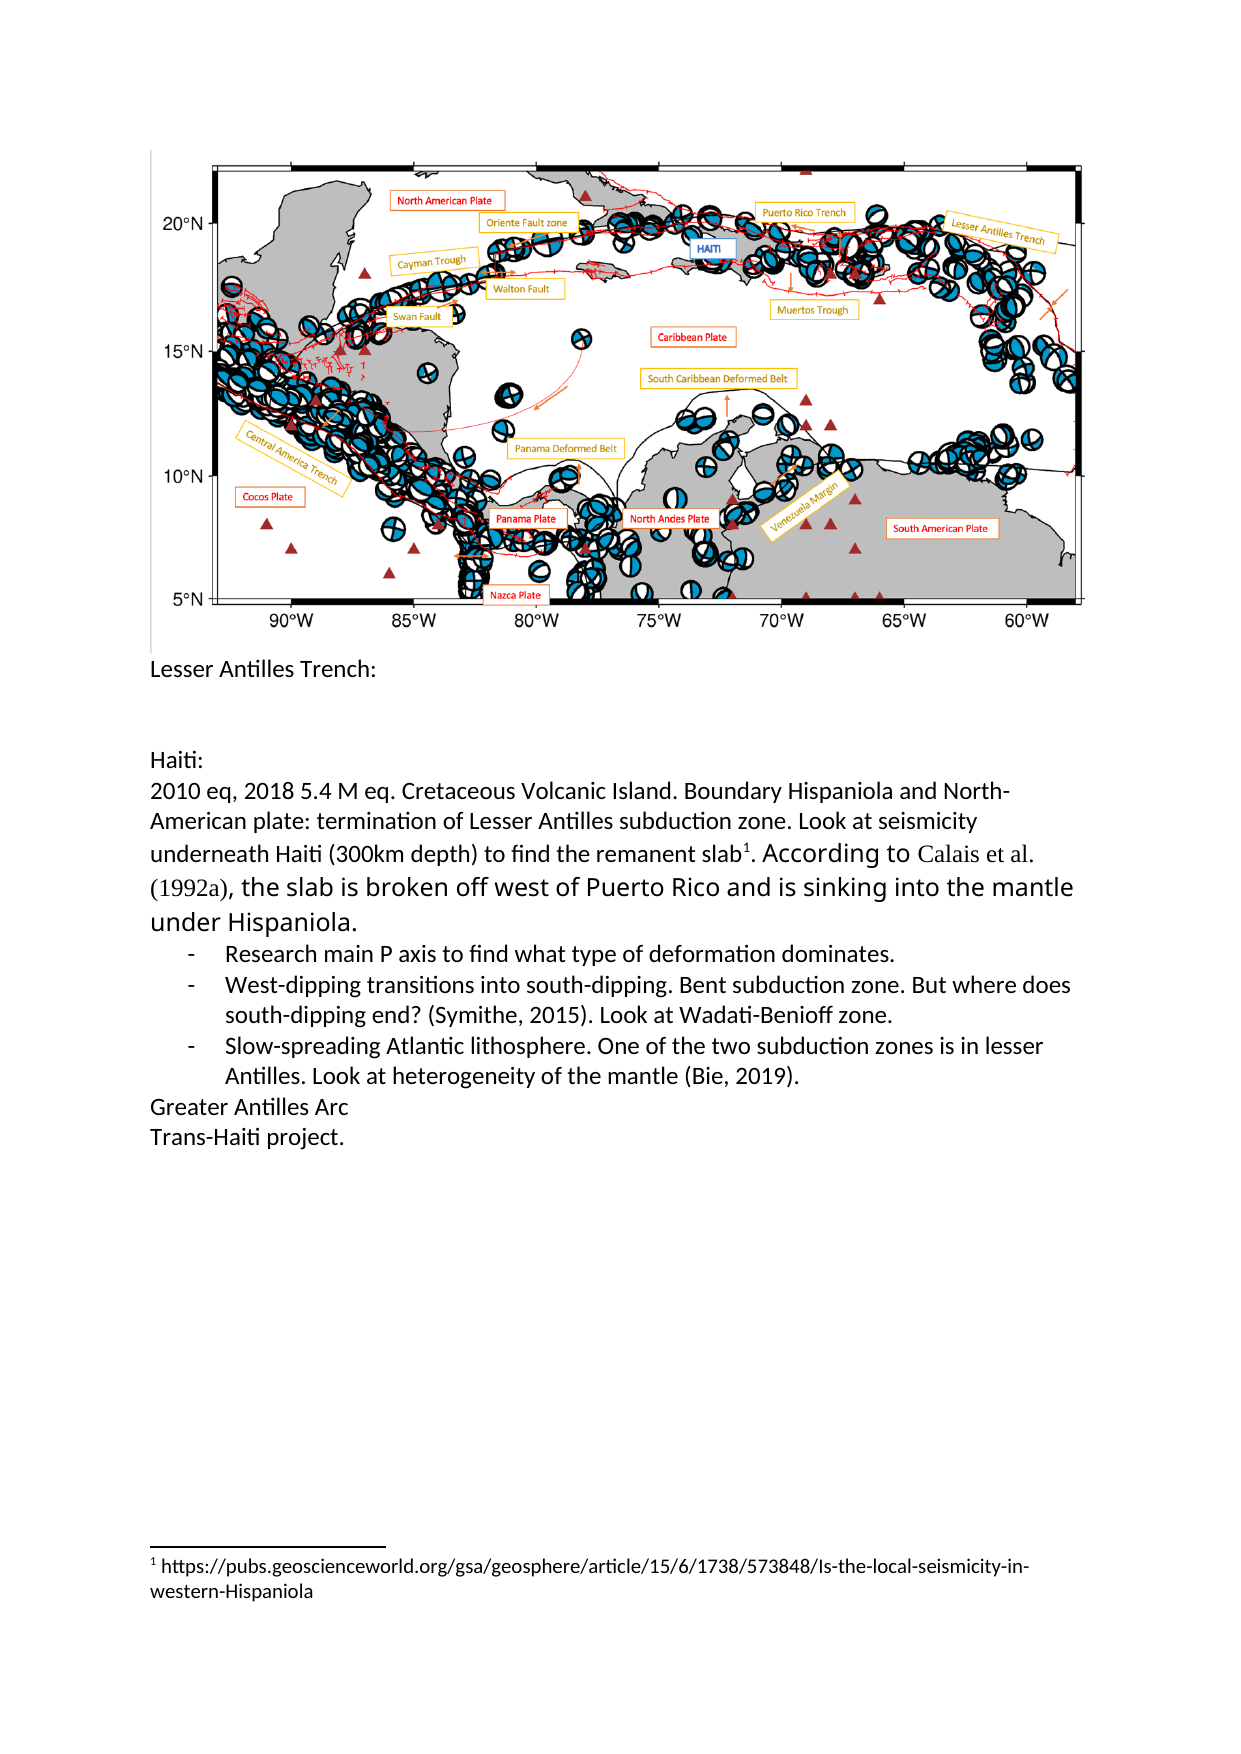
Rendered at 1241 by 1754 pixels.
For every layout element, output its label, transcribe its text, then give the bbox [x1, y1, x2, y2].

text Trans-Haiti project. [150, 1121, 1090, 1152]
text Greater Antilles Arc [150, 1091, 1090, 1121]
text Haiti: [150, 744, 1090, 775]
list Research main P axis to find what type of deformation dominates. [187, 938, 1090, 969]
list Slow-spreading Atlantic lithosphere. One of the two subduction zones is in lesser Antilles. Look at heterogeneity of the mantle (Bie, 2019). [187, 1030, 1090, 1091]
text Lesser Antilles Trench: [150, 653, 1090, 683]
list West-dipping transitions into south-dipping. Bent subduction zone. But where does south-dipping end? (Symithe, 2015). Look at Wadati-Benioff zone. [187, 969, 1090, 1030]
picture [150, 150, 1091, 653]
text 2010 eq, 2018 5.4 M eq. Cretaceous Volcanic Island. Boundary Hispaniola and North-American plate: termination of Lesser Antilles subduction zone. Look at seismicity underneath Haiti (300km depth) to find the remanent slab. According to Calais et al. (1992a), the slab is broken off west of Puerto Rico and is sinking into the mantle under Hispaniola. [150, 775, 1090, 938]
